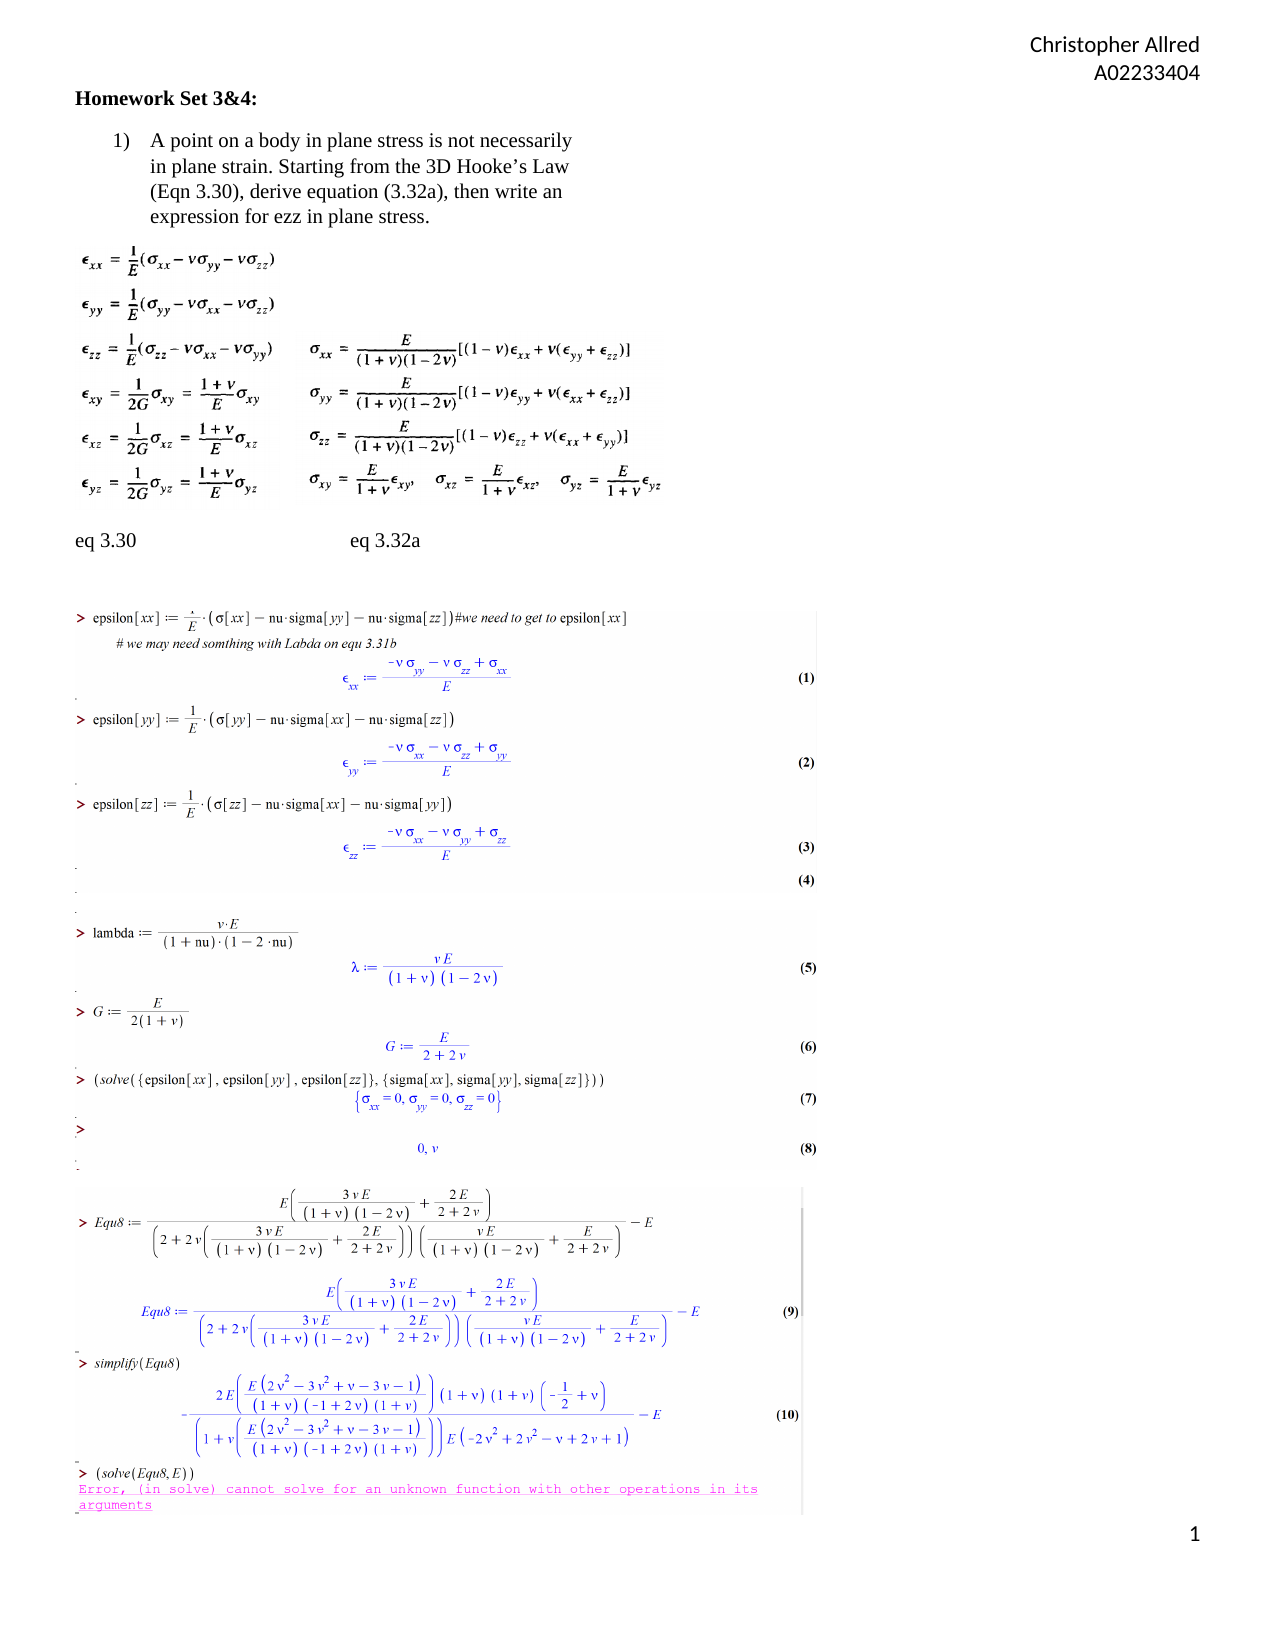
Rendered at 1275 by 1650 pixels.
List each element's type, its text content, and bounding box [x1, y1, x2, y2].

picture [75, 910, 817, 1170]
list (Eqn 3.30), derive equation (3.32a), then write an [150, 179, 1200, 203]
text Homework Set 3&4: [75, 86, 1200, 110]
picture [75, 611, 817, 893]
picture [75, 246, 281, 510]
list A point on a body in plane stress is not necessarily [112, 128, 1200, 152]
list in plane strain. Starting from the 3D Hooke’s Law [150, 153, 1200, 178]
list expression for ezz in plane stress. [150, 204, 1200, 228]
picture [295, 331, 664, 505]
text eq 3.30 eq 3.32a [75, 528, 1200, 552]
picture [75, 1187, 804, 1515]
